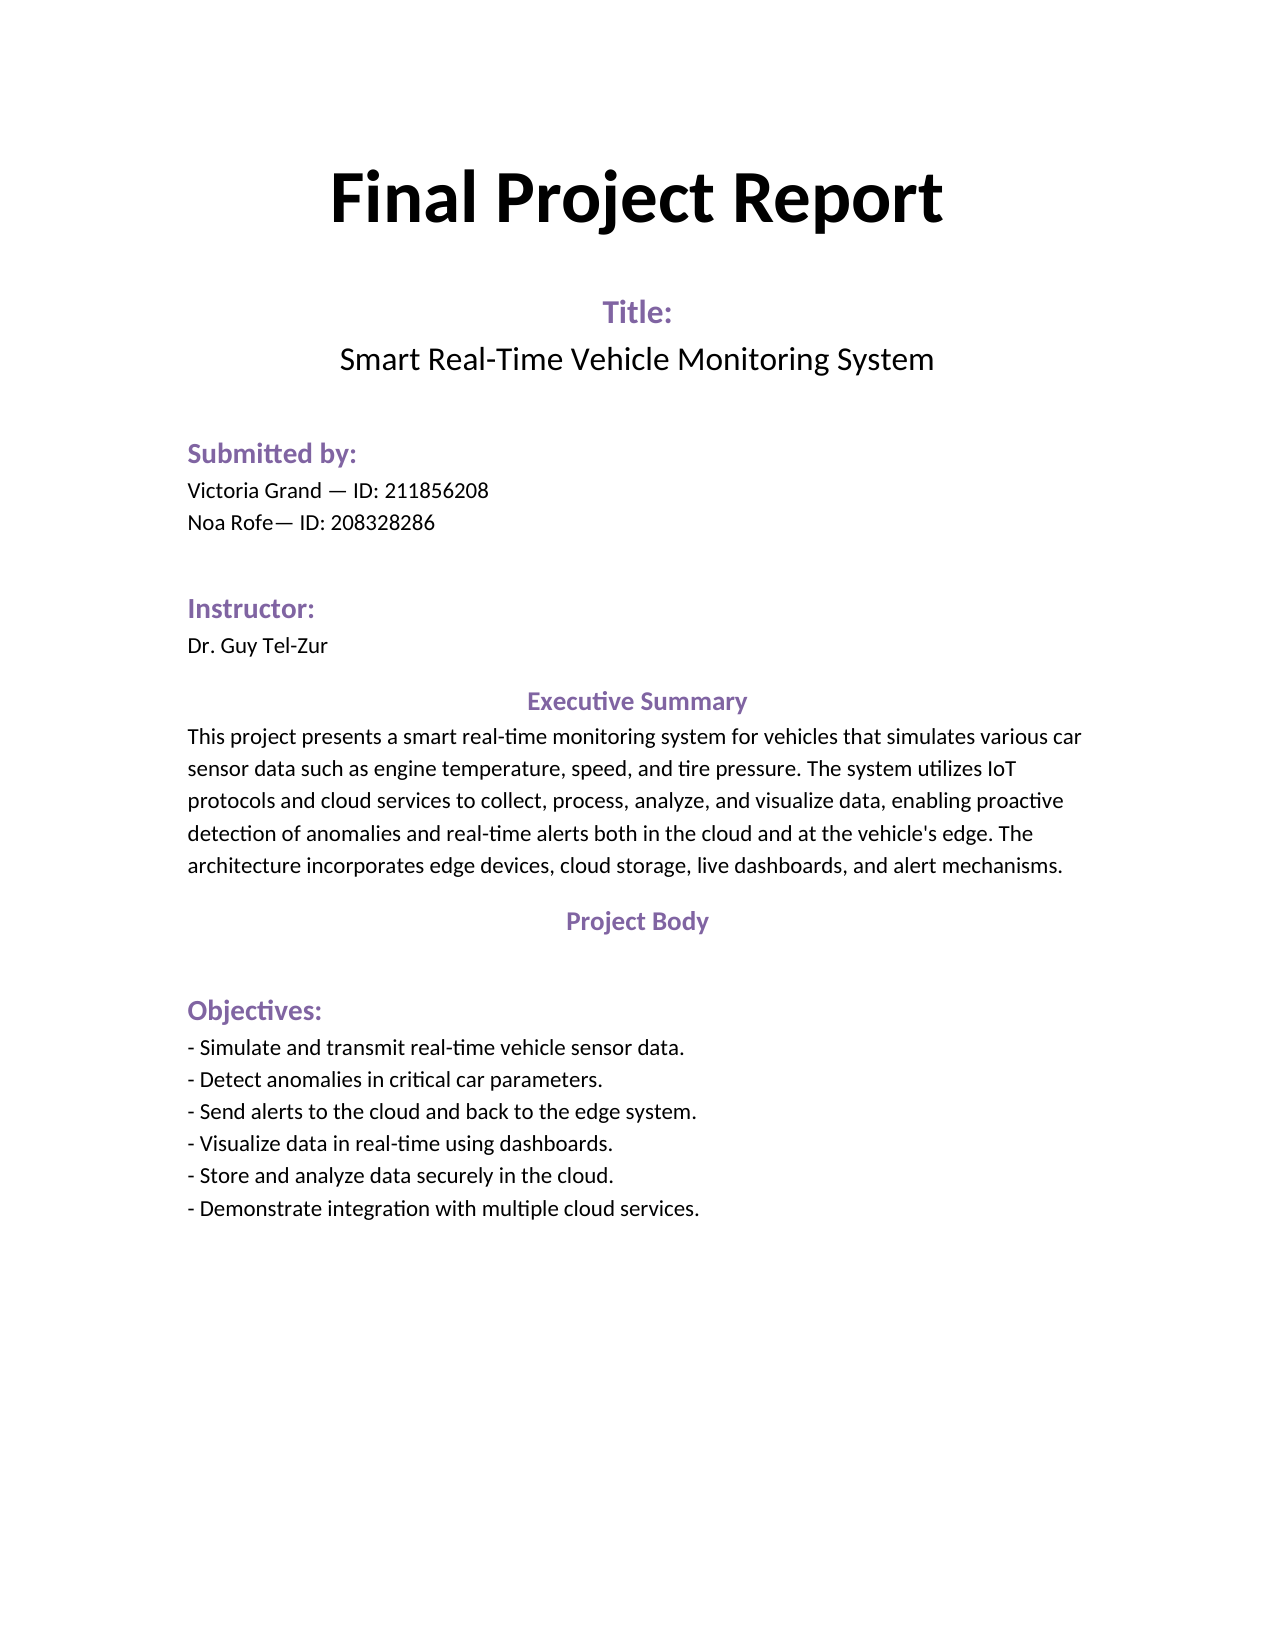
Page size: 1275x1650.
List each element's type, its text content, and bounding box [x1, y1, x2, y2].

text Dr. Guy Tel-Zur [187, 631, 1087, 659]
subtitle Project Body [187, 904, 1087, 937]
subtitle Title: [187, 292, 1087, 332]
subtitle Instructor: [187, 590, 1087, 626]
subtitle Executive Summary [187, 684, 1087, 717]
text Smart Real-Time Vehicle Monitoring System [187, 338, 1087, 379]
text Victoria Grand — ID: 211856208 Noa Rofe— ID: 208328286 [187, 476, 1087, 536]
subtitle Objectives: [187, 992, 1087, 1028]
text - Simulate and transmit real-time vehicle sensor data. - Detect anomalies in critical car parameters. - Send alerts to the cloud and back to the edge system. - Visualize data in real-time using dashboards. - Store and analyze data securely in the cloud. - Demonstrate integration with multiple cloud services. [187, 1033, 1087, 1222]
text This project presents a smart real-time monitoring system for vehicles that simulates various car sensor data such as engine temperature, speed, and tire pressure. The system utilizes IoT protocols and cloud services to collect, process, analyze, and visualize data, enabling proactive detection of anomalies and real-time alerts both in the cloud and at the vehicle's edge. The architecture incorporates edge devices, cloud storage, live dashboards, and alert mechanisms. [187, 722, 1087, 879]
title Final Project Report [187, 150, 1087, 242]
subtitle Submitted by: [187, 435, 1087, 471]
